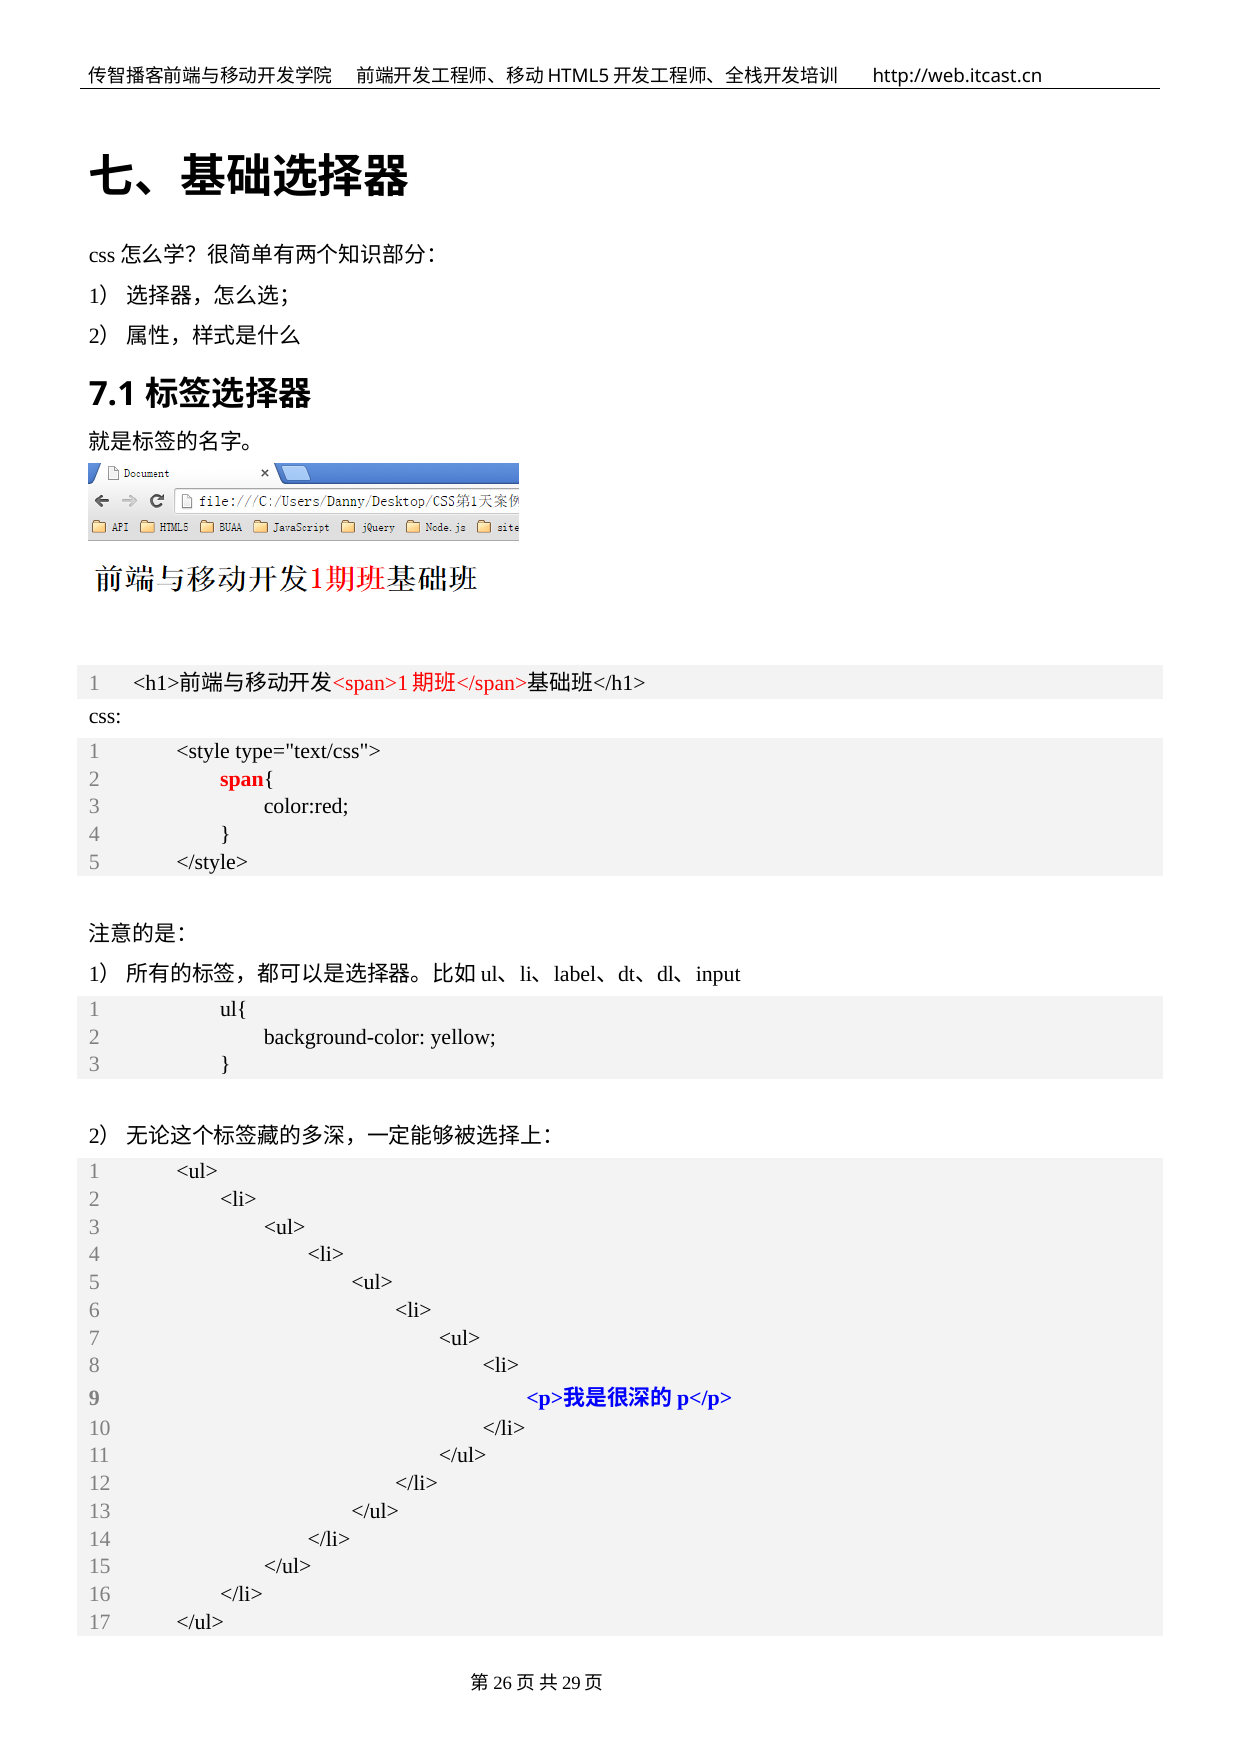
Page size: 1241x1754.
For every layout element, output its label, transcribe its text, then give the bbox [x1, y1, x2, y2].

text 1） 选择器，怎么选； [88, 277, 1152, 310]
text 就是标签的名字。 [88, 423, 1152, 456]
table_header <style type="text/css"> span{ color:red; } </style> [77, 738, 1163, 876]
text 注意的是： [88, 915, 1152, 948]
table_header <h1>前端与移动开发<span>1期班</span>基础班</h1> [77, 665, 1163, 699]
text 2） 无论这个标签藏的多深，一定能够被选择上： [88, 1118, 1152, 1150]
table_header ul{ background-color: yellow; } [77, 996, 1163, 1079]
picture [88, 463, 519, 637]
text css怎么学？很简单有两个知识部分： [88, 237, 1152, 269]
table_header <ul> <li> <ul> <li> <ul> <li> <ul> <li> <p>我是很深的p</p> </li> </ul> </li> </ul> </li> </ul> </li> </ul> [77, 1158, 1163, 1636]
text css: [88, 699, 1152, 732]
text 2） 属性，样式是什么 [88, 318, 1152, 350]
text 1） 所有的标签，都可以是选择器。比如ul、li、label、dt、dl、input [88, 956, 1152, 988]
